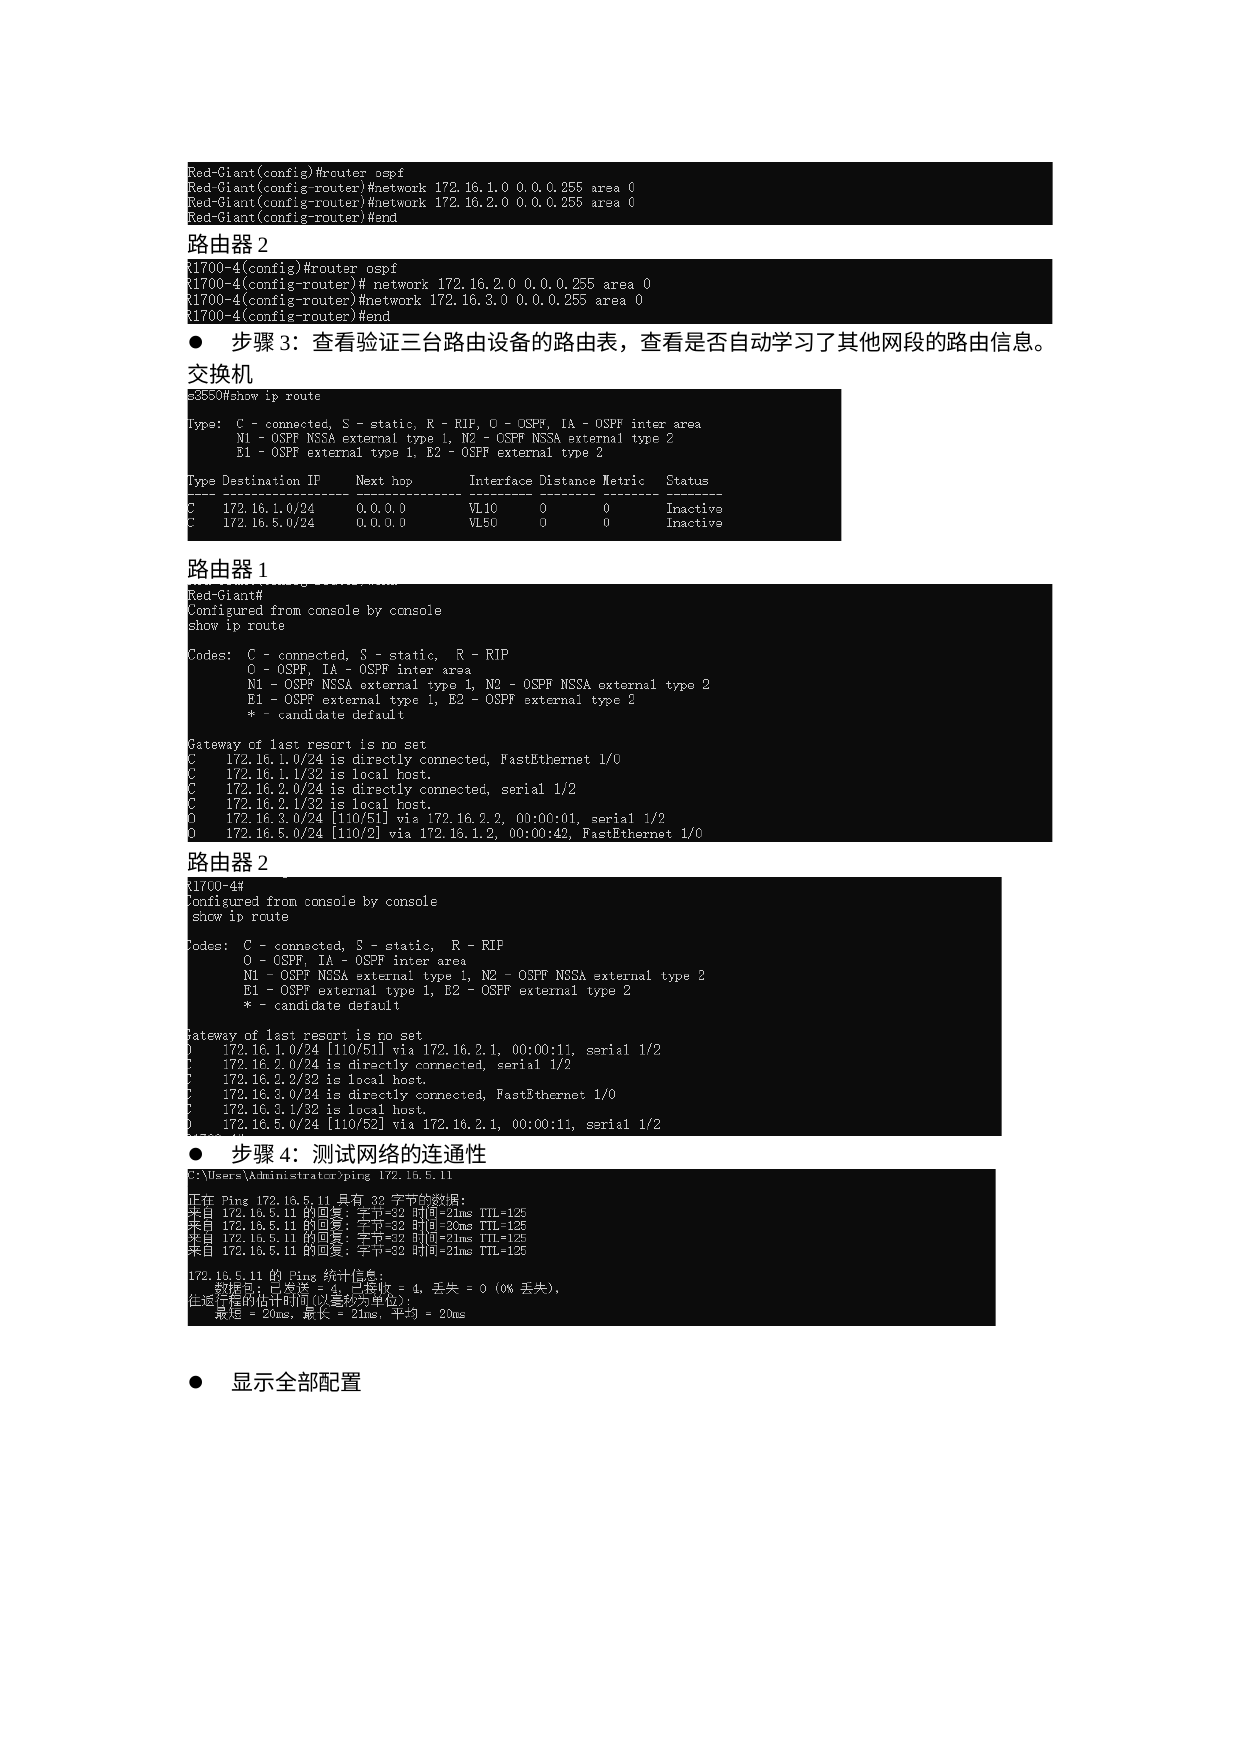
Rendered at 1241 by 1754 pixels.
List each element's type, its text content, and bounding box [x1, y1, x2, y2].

text 交换机 [187, 357, 1053, 389]
list 显示全部配置 [187, 1364, 1053, 1397]
text 路由器1 [187, 552, 1053, 584]
picture [187, 259, 1053, 324]
text 路由器2 [187, 227, 1053, 259]
picture [187, 877, 1002, 1136]
picture [187, 389, 842, 541]
picture [187, 162, 1053, 225]
list 步骤3：查看验证三台路由设备的路由表，查看是否自动学习了其他网段的路由信息。 [187, 324, 1053, 357]
text 路由器2 [187, 844, 1053, 877]
list 步骤4：测试网络的连通性 [187, 1137, 1053, 1169]
picture [187, 584, 1053, 842]
picture [187, 1169, 996, 1326]
